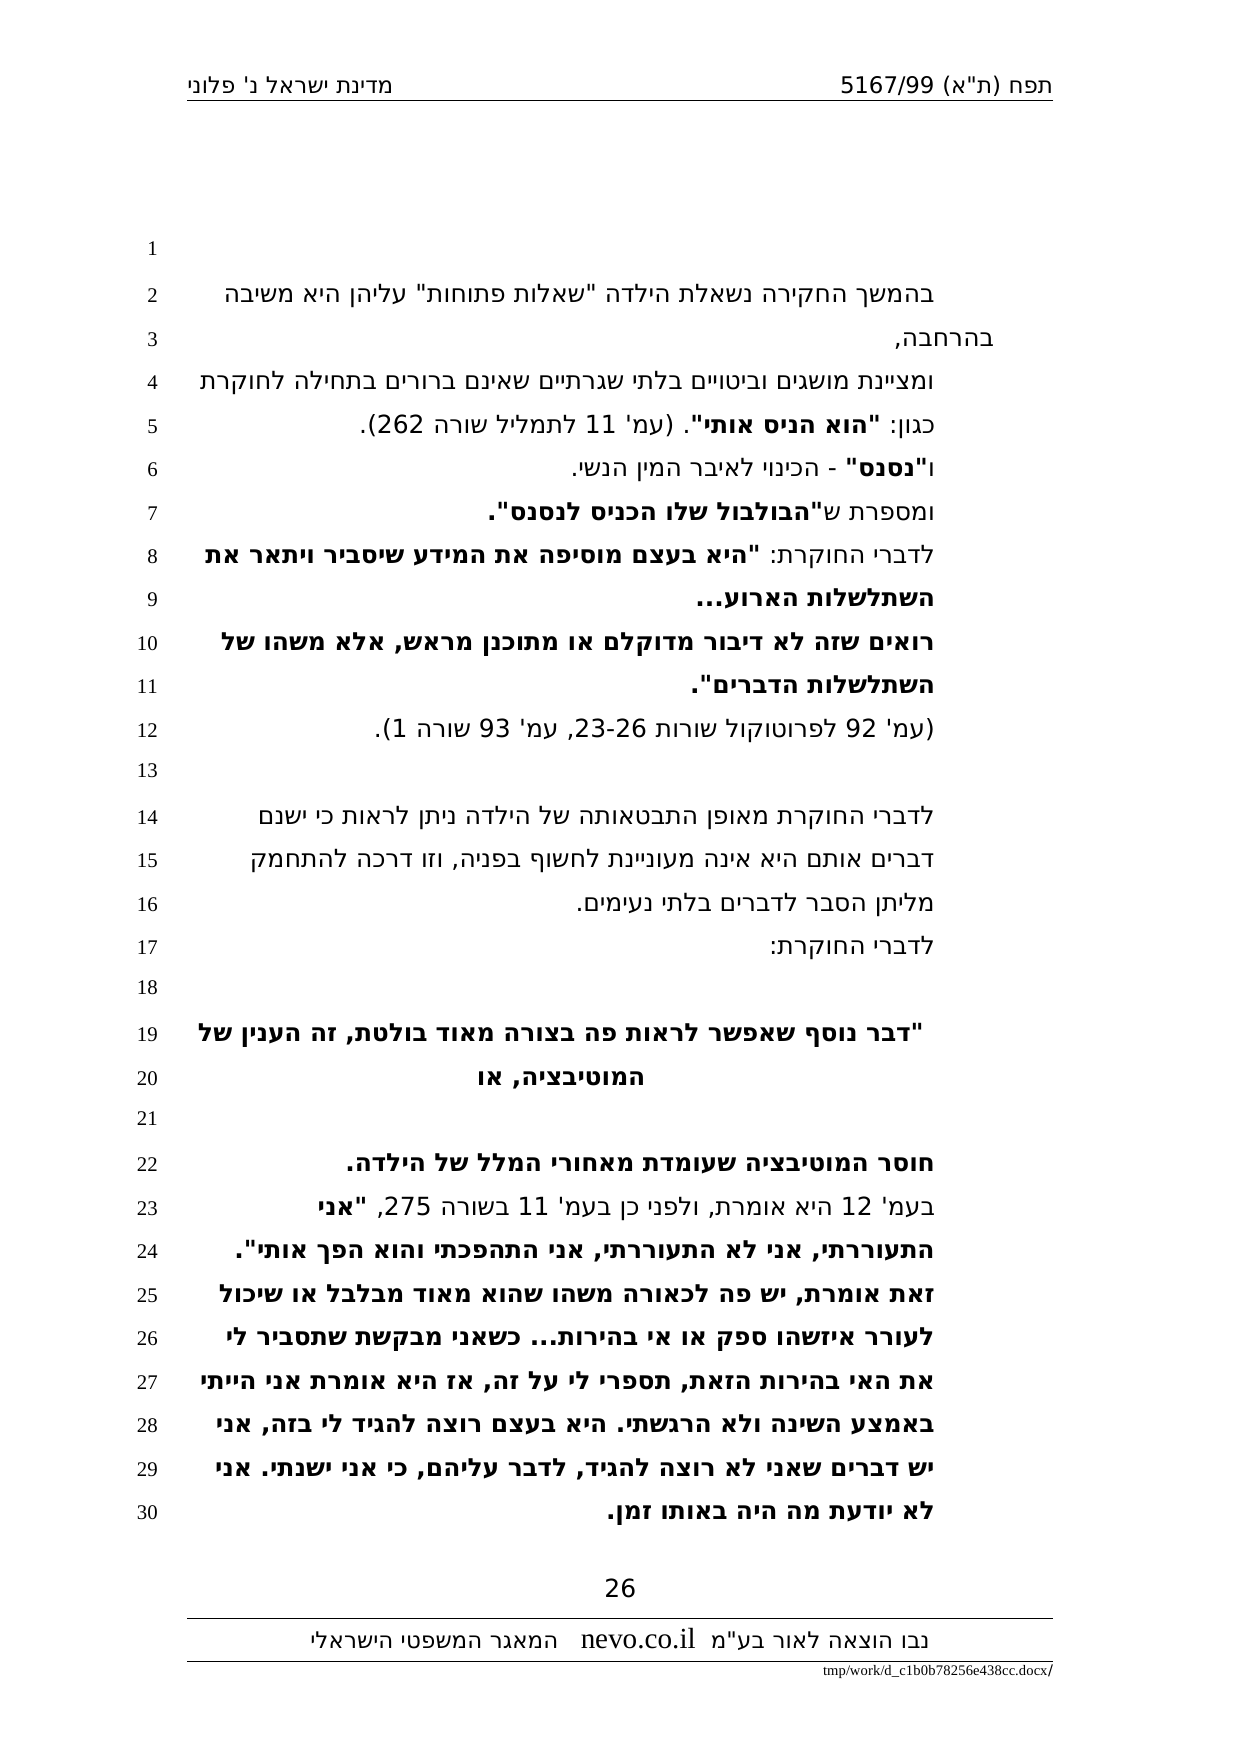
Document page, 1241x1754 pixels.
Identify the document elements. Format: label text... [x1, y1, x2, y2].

text ו"נסנס" - הכינוי לאיבר המין הנשי. [187, 453, 994, 482]
text "דבר נוסף שאפשר לראות פה בצורה מאוד בולטת, זה הענין של המוטיבציה, או [187, 1018, 935, 1091]
text (עמ' 92 לפרוטוקול שורות 23-26, עמ' 93 שורה 1). [187, 714, 994, 743]
text לדברי החוקרת: "היא בעצם מוסיפה את המידע שיסביר ויתאר את השתלשלות הארוע... [187, 540, 935, 613]
text לדברי החוקרת מאופן התבטאותה של הילדה ניתן לראות כי ישנם דברים אותם היא אינה מעוניינת לחשוף בפניה, וזו דרכה להתחמק מליתן הסבר לדברים בלתי נעימים. [187, 801, 935, 917]
text רואים שזה לא דיבור מדוקלם או מתוכנן מראש, אלא משהו של השתלשלות הדברים". [187, 627, 935, 700]
text ומציינת מושגים וביטויים בלתי שגרתיים שאינם ברורים בתחילה לחוקרת כגון: "הוא הניס אותי". (עמ' 11 לתמליל שורה 262). [187, 367, 935, 439]
text בהמשך החקירה נשאלת הילדה "שאלות פתוחות" עליהן היא משיבה בהרחבה, [187, 280, 994, 352]
text חוסר המוטיבציה שעומדת מאחורי המלל של הילדה. [187, 1149, 935, 1178]
text ומספרת ש"הבולבול שלו הכניס לנסנס". [187, 497, 994, 526]
text בעמ' 12 היא אומרת, ולפני כן בעמ' 11 בשורה 275, "אני התעוררתי, אני לא התעוררתי, אני התהפכתי והוא הפך אותי". זאת אומרת, יש פה לכאורה משהו שהוא מאוד מבלבל או שיכול לעורר איזשהו ספק או אי בהירות... כשאני מבקשת שתסביר לי את האי בהירות הזאת, תספרי לי על זה, אז היא אומרת אני הייתי באמצע השינה ולא הרגשתי. היא בעצם רוצה להגיד לי בזה, אני יש דברים שאני לא רוצה להגיד, לדבר עליהם, כי אני ישנתי. אני לא יודעת מה היה באותו זמן. [187, 1192, 935, 1525]
text לדברי החוקרת: [187, 931, 994, 960]
